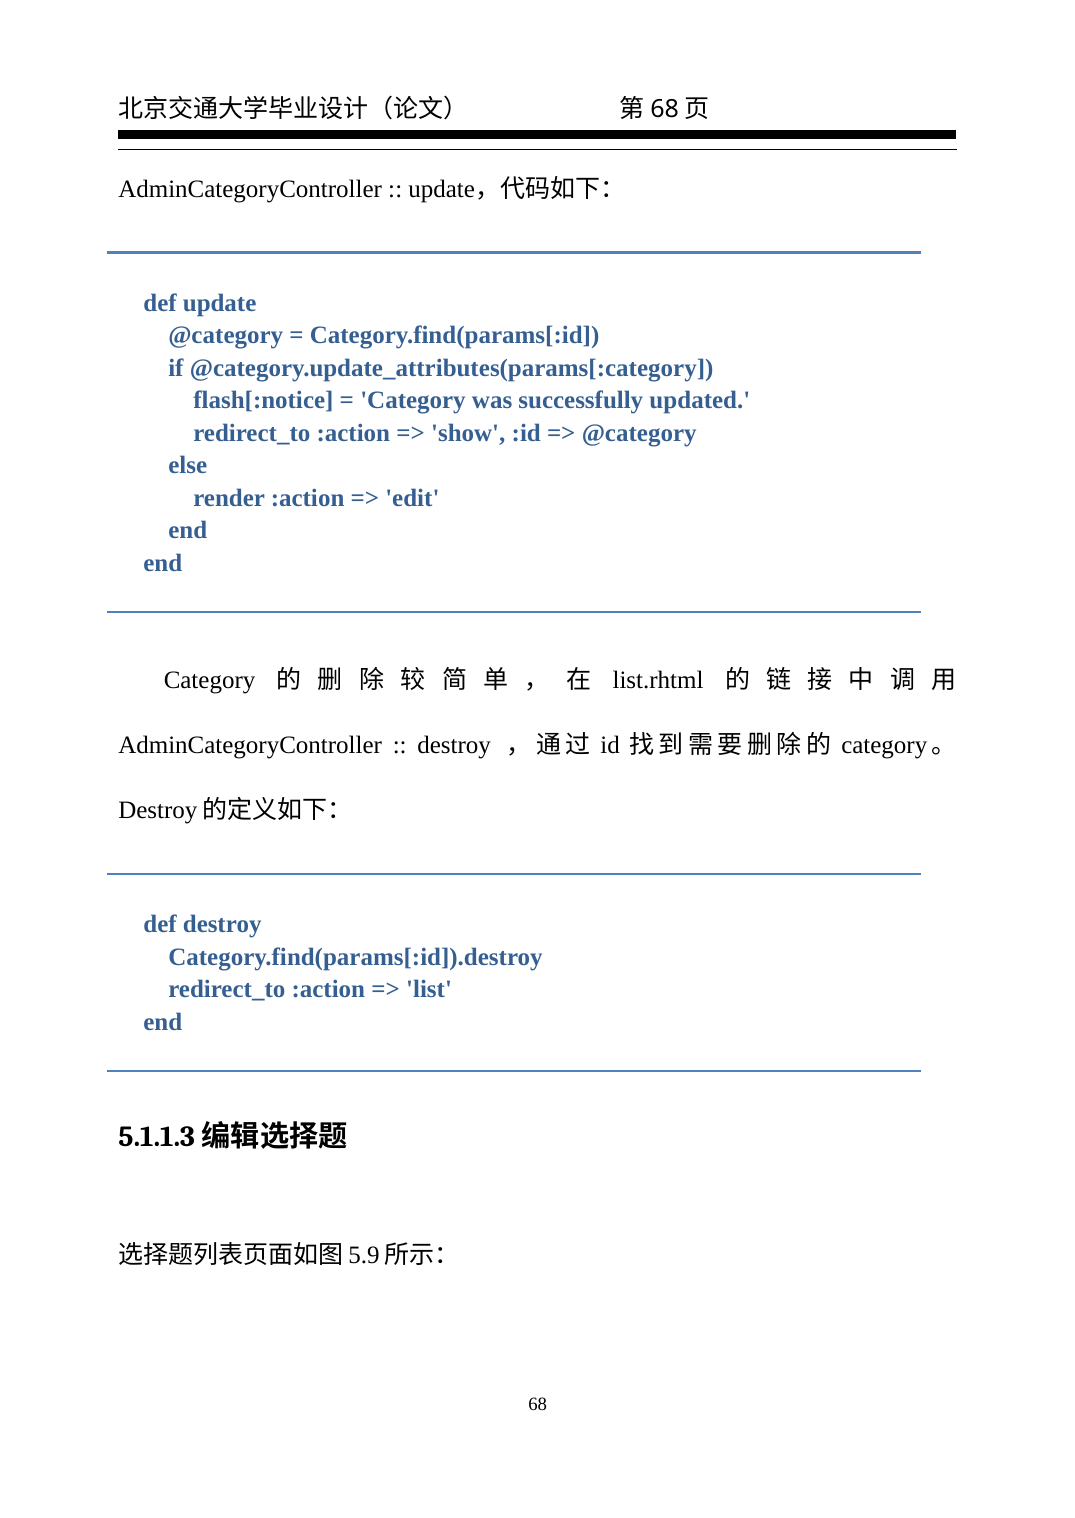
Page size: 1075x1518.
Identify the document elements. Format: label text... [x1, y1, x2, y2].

text Category的删除较简单，在list.rhtml的链接中调用AdminCategoryController :: destroy ，通过id找到需要删除的category。 Destroy的定义如下： [118, 646, 957, 841]
table_header def update @category = Category.find(params[:id]) if @category.update_attributes(params[:category]) flash[:notice] = 'Category was successfully updated.' redirect_to :action => 'show', :id => @category else render :action => 'edit' end end [107, 254, 921, 611]
subtitle 5.1.1.3 编辑选择题 [118, 1101, 957, 1166]
text 选择题列表页面如图5.9所示： [118, 1220, 957, 1285]
table_header def destroy Category.find(params[:id]).destroy redirect_to :action => 'list' end [107, 875, 921, 1070]
text Category的更新过程和新建过程相似，核心更新action为AdminCategoryController :: update，代码如下： [118, 154, 957, 219]
